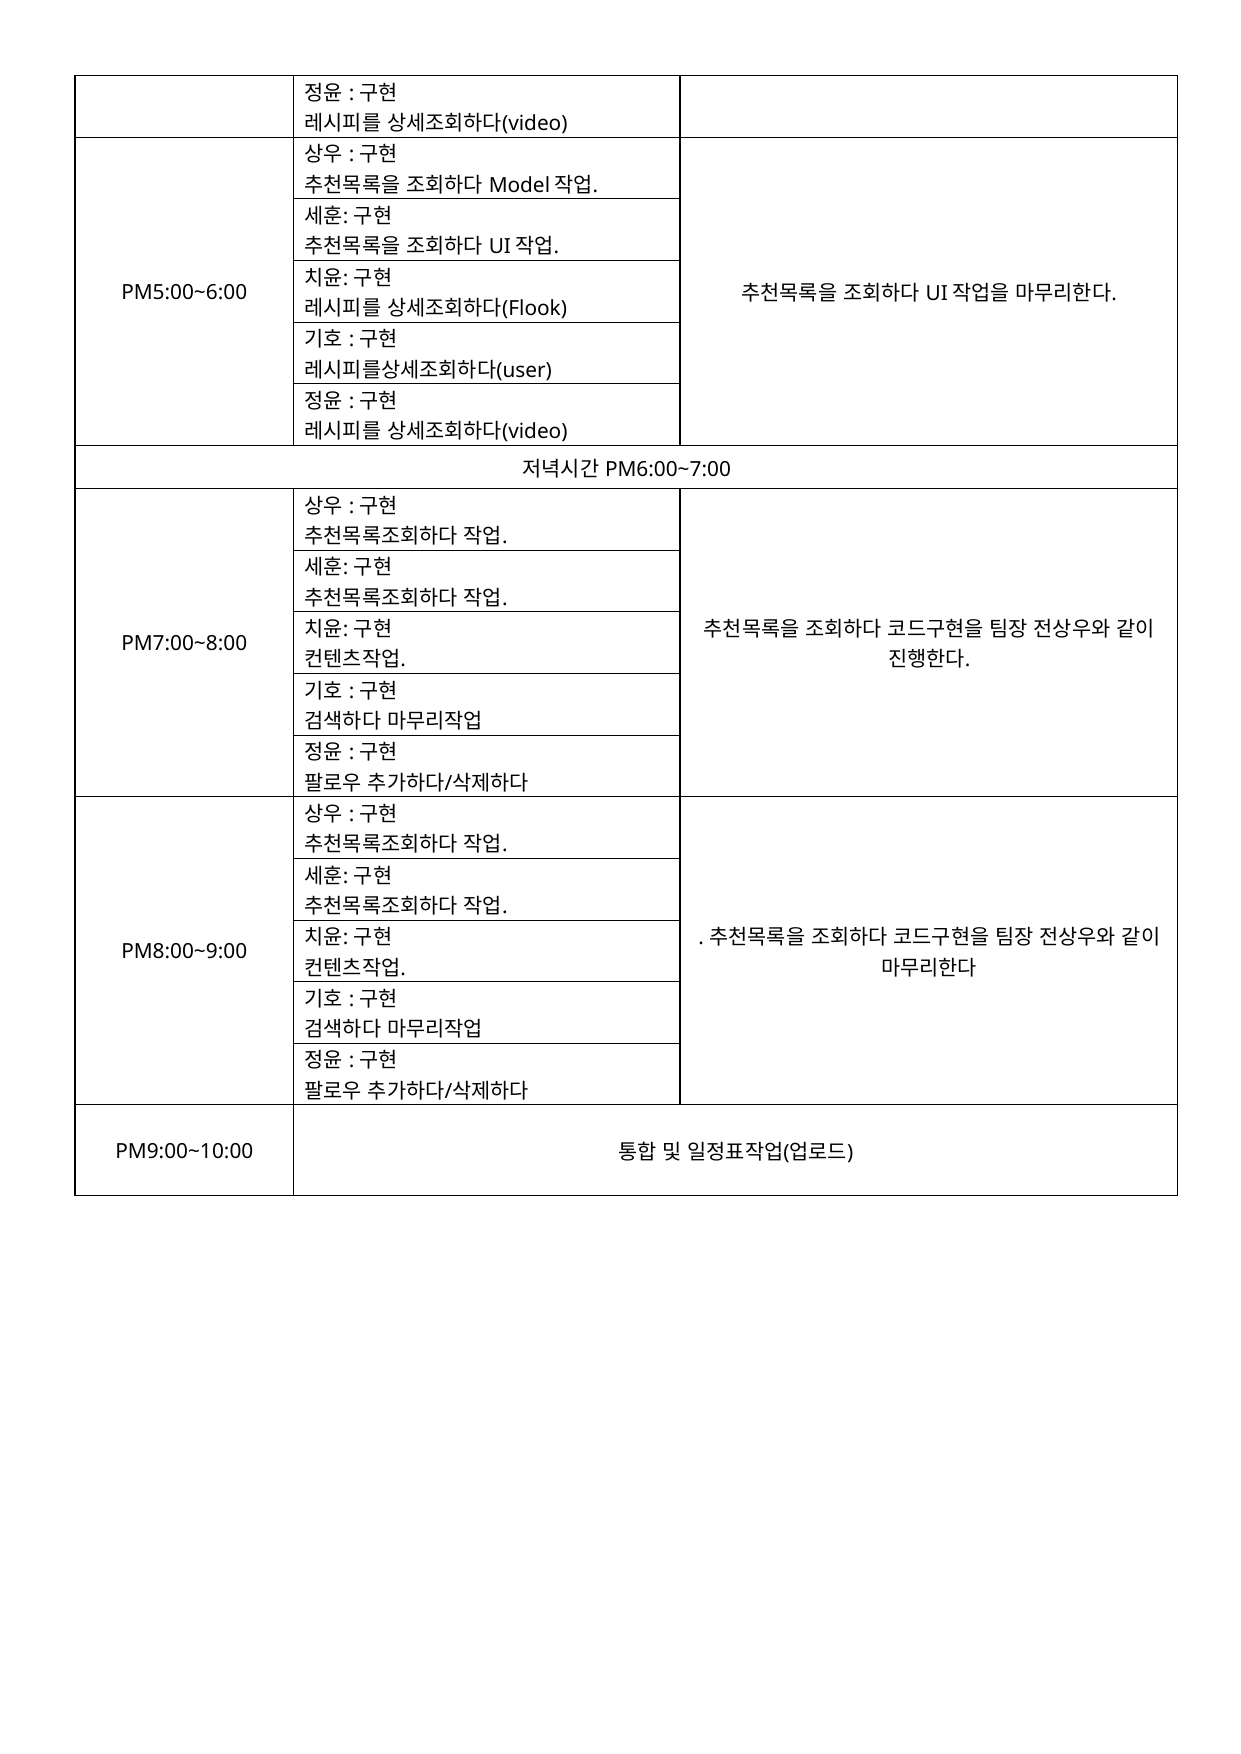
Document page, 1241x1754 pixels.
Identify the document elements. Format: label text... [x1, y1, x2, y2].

table_cell 기호 : 구현 레시피를상세조회하다(user) [294, 323, 679, 383]
table_cell 세훈: 구현 추천목록조회하다 작업. [294, 859, 679, 919]
table_cell 세훈: 구현 추천목록조회하다 작업. [294, 551, 679, 611]
table_cell 정윤 : 구현 레시피를 상세조회하다(video) [294, 384, 679, 445]
table_cell 정윤 : 구현 팔로우 추가하다/삭제하다 [294, 1044, 679, 1104]
table_cell . 추천목록을 조회하다 코드구현을 팀장 전상우와 같이 마무리한다 [681, 797, 1177, 1104]
table_cell 저녁시간 PM6:00~7:00 [76, 446, 1177, 488]
table_cell 상우 : 구현 추천목록을 조회하다 Model작업. [294, 138, 679, 198]
table_cell 기호 : 구현 검색하다 마무리작업 [294, 674, 679, 734]
table_cell 치윤: 구현 레시피를 상세조회하다(Flook) [294, 261, 679, 322]
table_cell 치윤: 구현 컨텐츠작업. [294, 921, 679, 981]
table_cell 기호 : 구현 검색하다 마무리작업 [294, 982, 679, 1043]
table_cell 상우 : 구현 추천목록조회하다 작업. [294, 797, 679, 858]
table_cell 통합 및 일정표작업(업로드) [294, 1105, 1177, 1195]
table_cell 세훈: 구현 추천목록을 조회하다 UI작업. [294, 199, 679, 260]
table_cell 상우 : 구현 추천목록조회하다 작업. [294, 489, 679, 549]
table_cell PM8:00~9:00 [76, 797, 293, 1104]
table_cell PM7:00~8:00 [76, 489, 293, 796]
table_cell 정윤 : 구현 레시피를 상세조회하다(video) [294, 76, 679, 137]
table_cell 정윤 : 구현 팔로우 추가하다/삭제하다 [294, 736, 679, 796]
table_cell 추천목록을 조회하다 코드구현을 팀장 전상우와 같이 진행한다. [681, 489, 1177, 796]
table_cell PM5:00~6:00 [76, 138, 293, 445]
table_cell PM9:00~10:00 [76, 1105, 293, 1195]
table_cell 치윤: 구현 컨텐츠작업. [294, 612, 679, 673]
table_cell 추천목록을 조회하다 UI작업을 마무리한다. [681, 138, 1177, 445]
